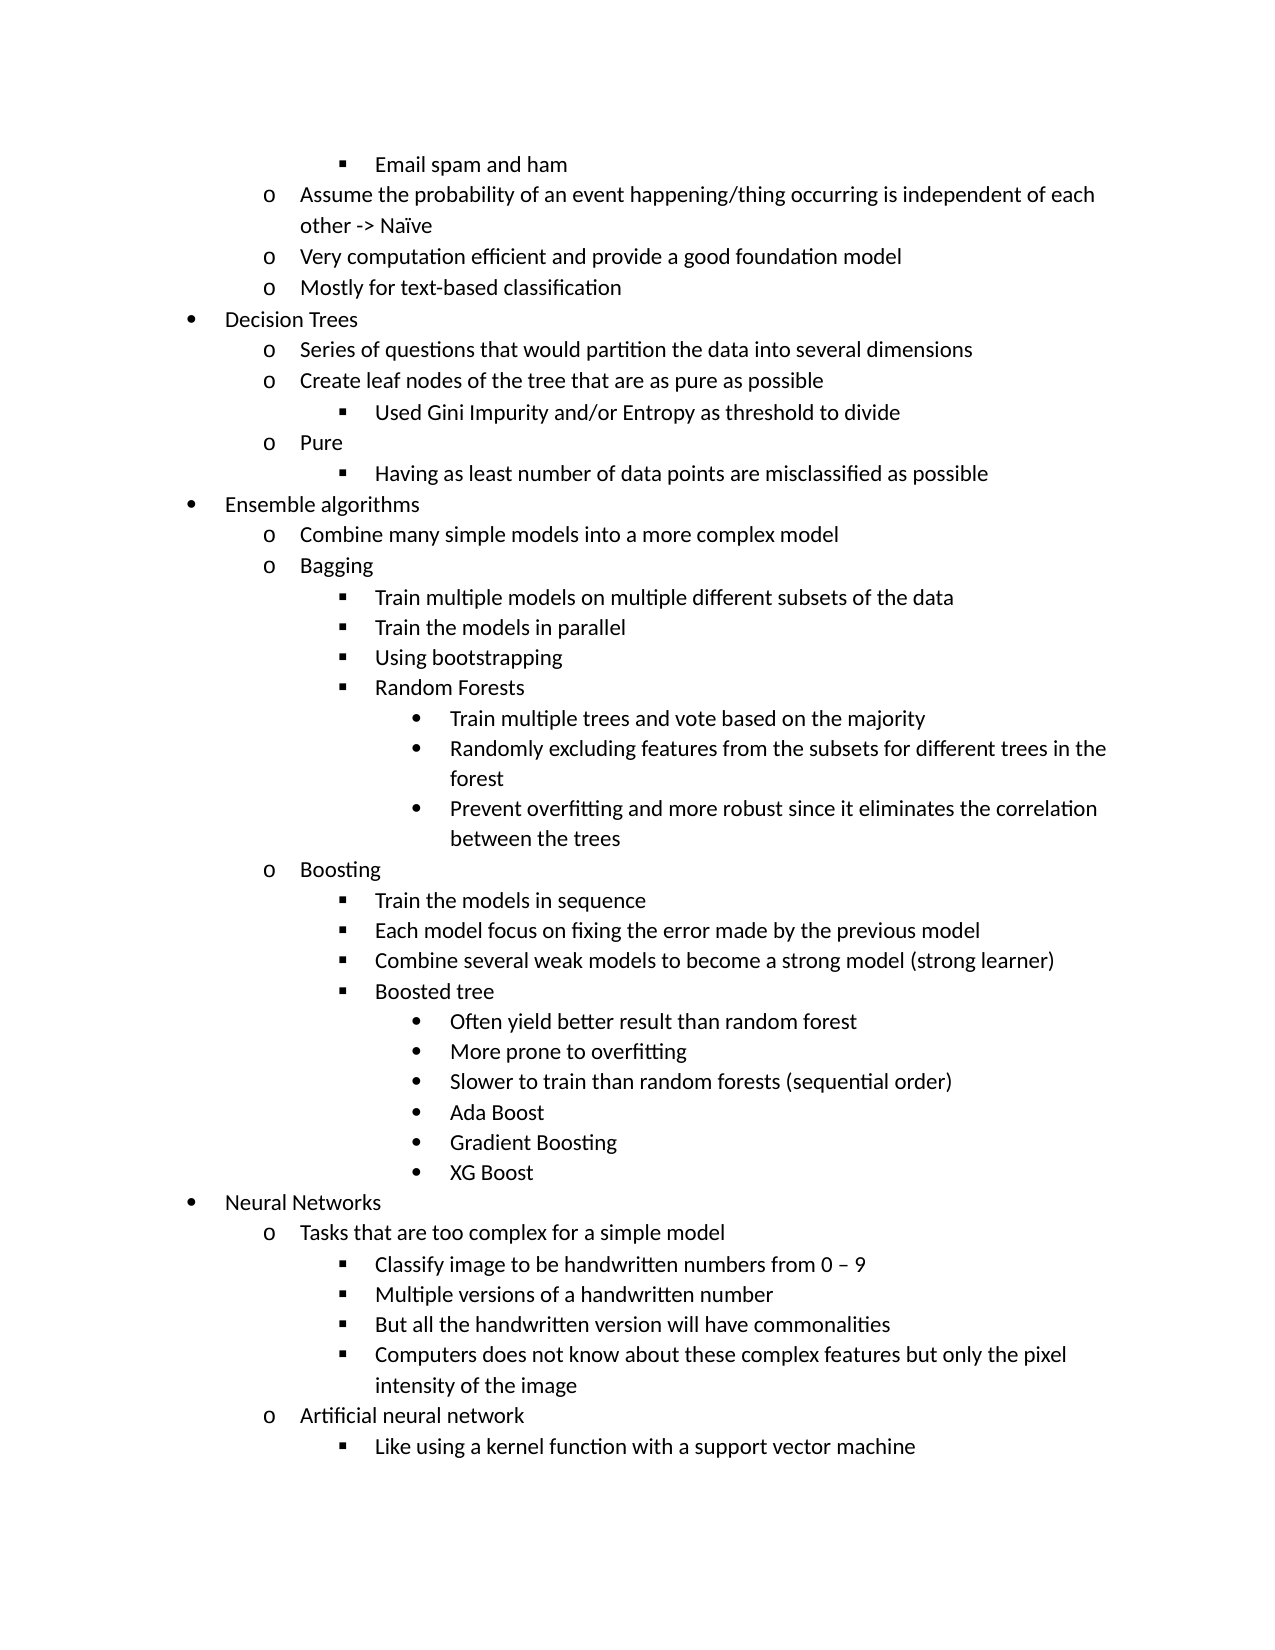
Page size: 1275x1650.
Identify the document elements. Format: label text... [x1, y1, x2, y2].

list Series of questions that would partition the data into several dimensions [262, 335, 1125, 364]
list Combine several weak models to become a strong model (strong learner) [337, 947, 1125, 974]
list Bagging [262, 551, 1125, 581]
list Slower to train than random forests (sequential order) [412, 1067, 1125, 1095]
list But all the handwritten version will have commonalities [337, 1310, 1125, 1338]
list Tasks that are too complex for a simple model [262, 1218, 1125, 1248]
list Train multiple models on multiple different subsets of the data [337, 583, 1125, 611]
list Random Forests [337, 673, 1125, 701]
list Multiple versions of a handwritten number [337, 1280, 1125, 1308]
list Boosted tree [337, 977, 1125, 1005]
list Create leaf nodes of the tree that are as pure as possible [262, 366, 1125, 396]
list More prone to overfitting [412, 1037, 1125, 1065]
list Ada Boost [412, 1098, 1125, 1126]
list Using bootstrapping [337, 643, 1125, 671]
list Having as least number of data points are misclassified as possible [337, 459, 1125, 487]
list Ensemble algorithms [187, 490, 1125, 518]
list Pure [262, 428, 1125, 457]
list Used Gini Impurity and/or Entropy as threshold to divide [337, 398, 1125, 426]
list Computers does not know about these complex features but only the pixel intensity of the image [337, 1341, 1125, 1399]
list Decision Trees [187, 305, 1125, 333]
list Mostly for text-based classification [262, 273, 1125, 302]
list Combine many simple models into a more complex model [262, 520, 1125, 549]
list Randomly excluding features from the subsets for different trees in the forest [412, 734, 1125, 792]
list Classify image to be handwritten numbers from 0 – 9 [337, 1250, 1125, 1278]
list Each model focus on fixing the error made by the previous model [337, 916, 1125, 944]
list Prevent overfitting and more robust since it eliminates the correlation between the trees [412, 794, 1125, 852]
list XG Boost [412, 1158, 1125, 1186]
list Train multiple trees and vote based on the majority [412, 704, 1125, 732]
list Neural Networks [187, 1188, 1125, 1216]
list Train the models in sequence [337, 886, 1125, 914]
list Gradient Boosting [412, 1128, 1125, 1156]
list Train the models in parallel [337, 613, 1125, 641]
list Artificial neural network [262, 1401, 1125, 1430]
list Boosting [262, 855, 1125, 884]
list Email spam and ham [337, 150, 1125, 178]
list Often yield better result than random forest [412, 1007, 1125, 1035]
list Like using a kernel function with a support vector machine [337, 1432, 1125, 1460]
list Very computation efficient and provide a good foundation model [262, 242, 1125, 271]
list Assume the probability of an event happening/thing occurring is independent of each other -> Naïve [262, 180, 1125, 239]
